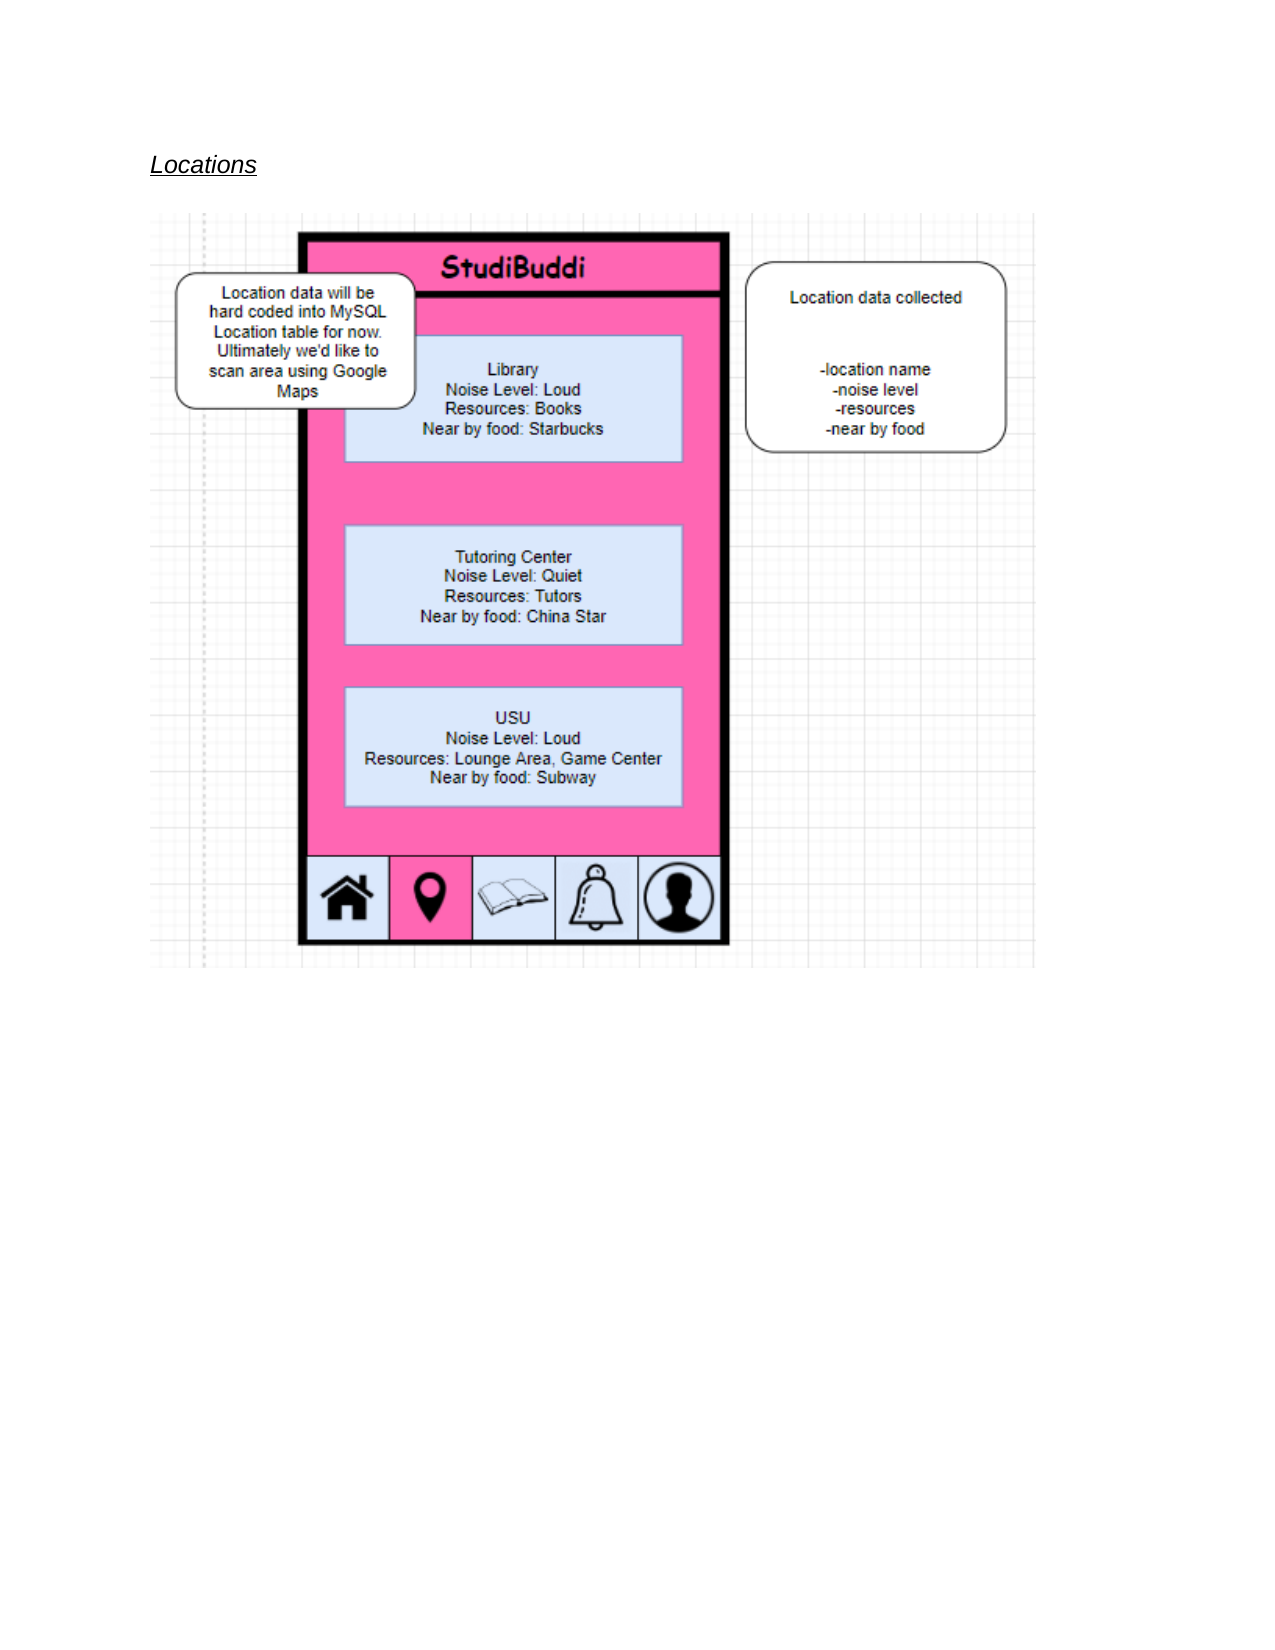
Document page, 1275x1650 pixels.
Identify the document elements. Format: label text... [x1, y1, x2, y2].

text Locations [150, 150, 1125, 179]
picture [150, 213, 1036, 968]
